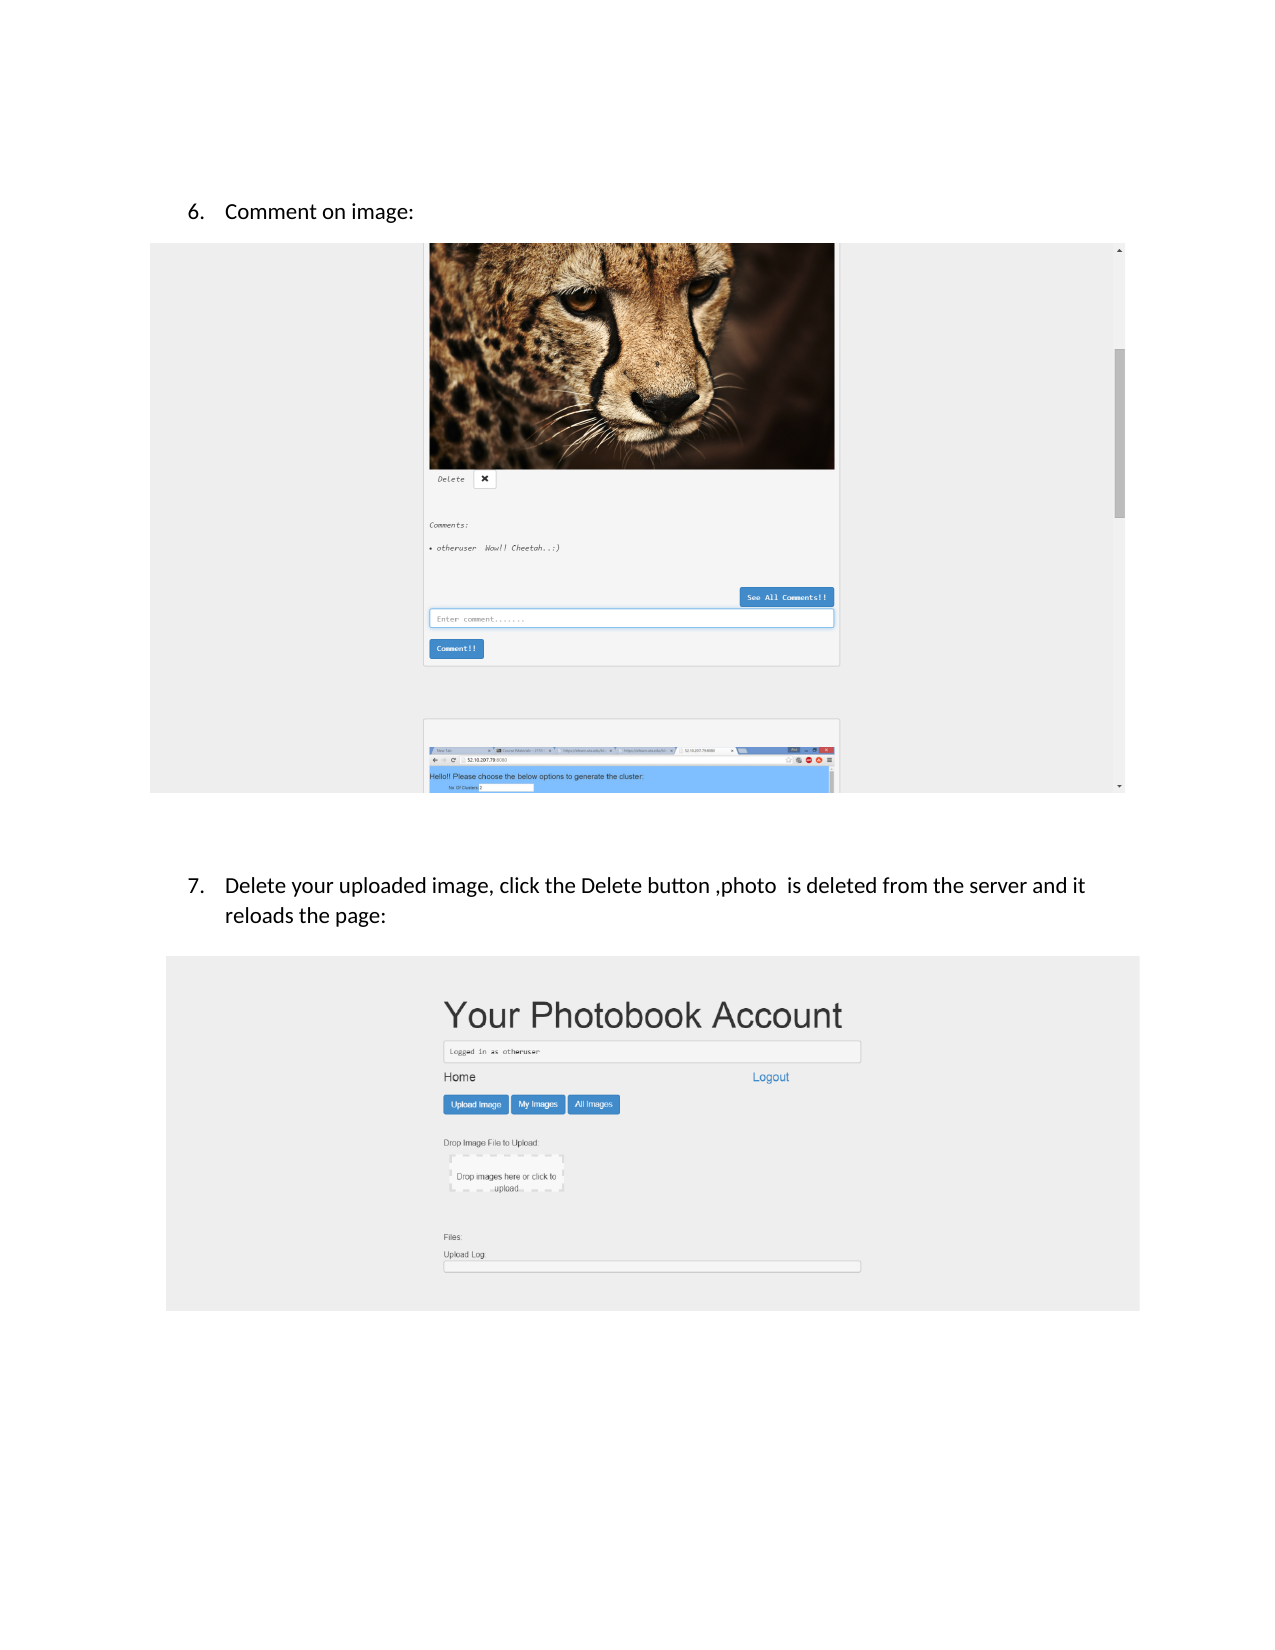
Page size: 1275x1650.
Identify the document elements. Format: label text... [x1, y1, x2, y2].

list Delete your uploaded image, click the Delete button ,photo is deleted from the server and it reloads the page: [187, 778, 1125, 836]
picture [158, 1051, 1134, 1404]
picture [150, 150, 1125, 699]
list Show All images, Click All images [187, 1022, 1125, 1049]
